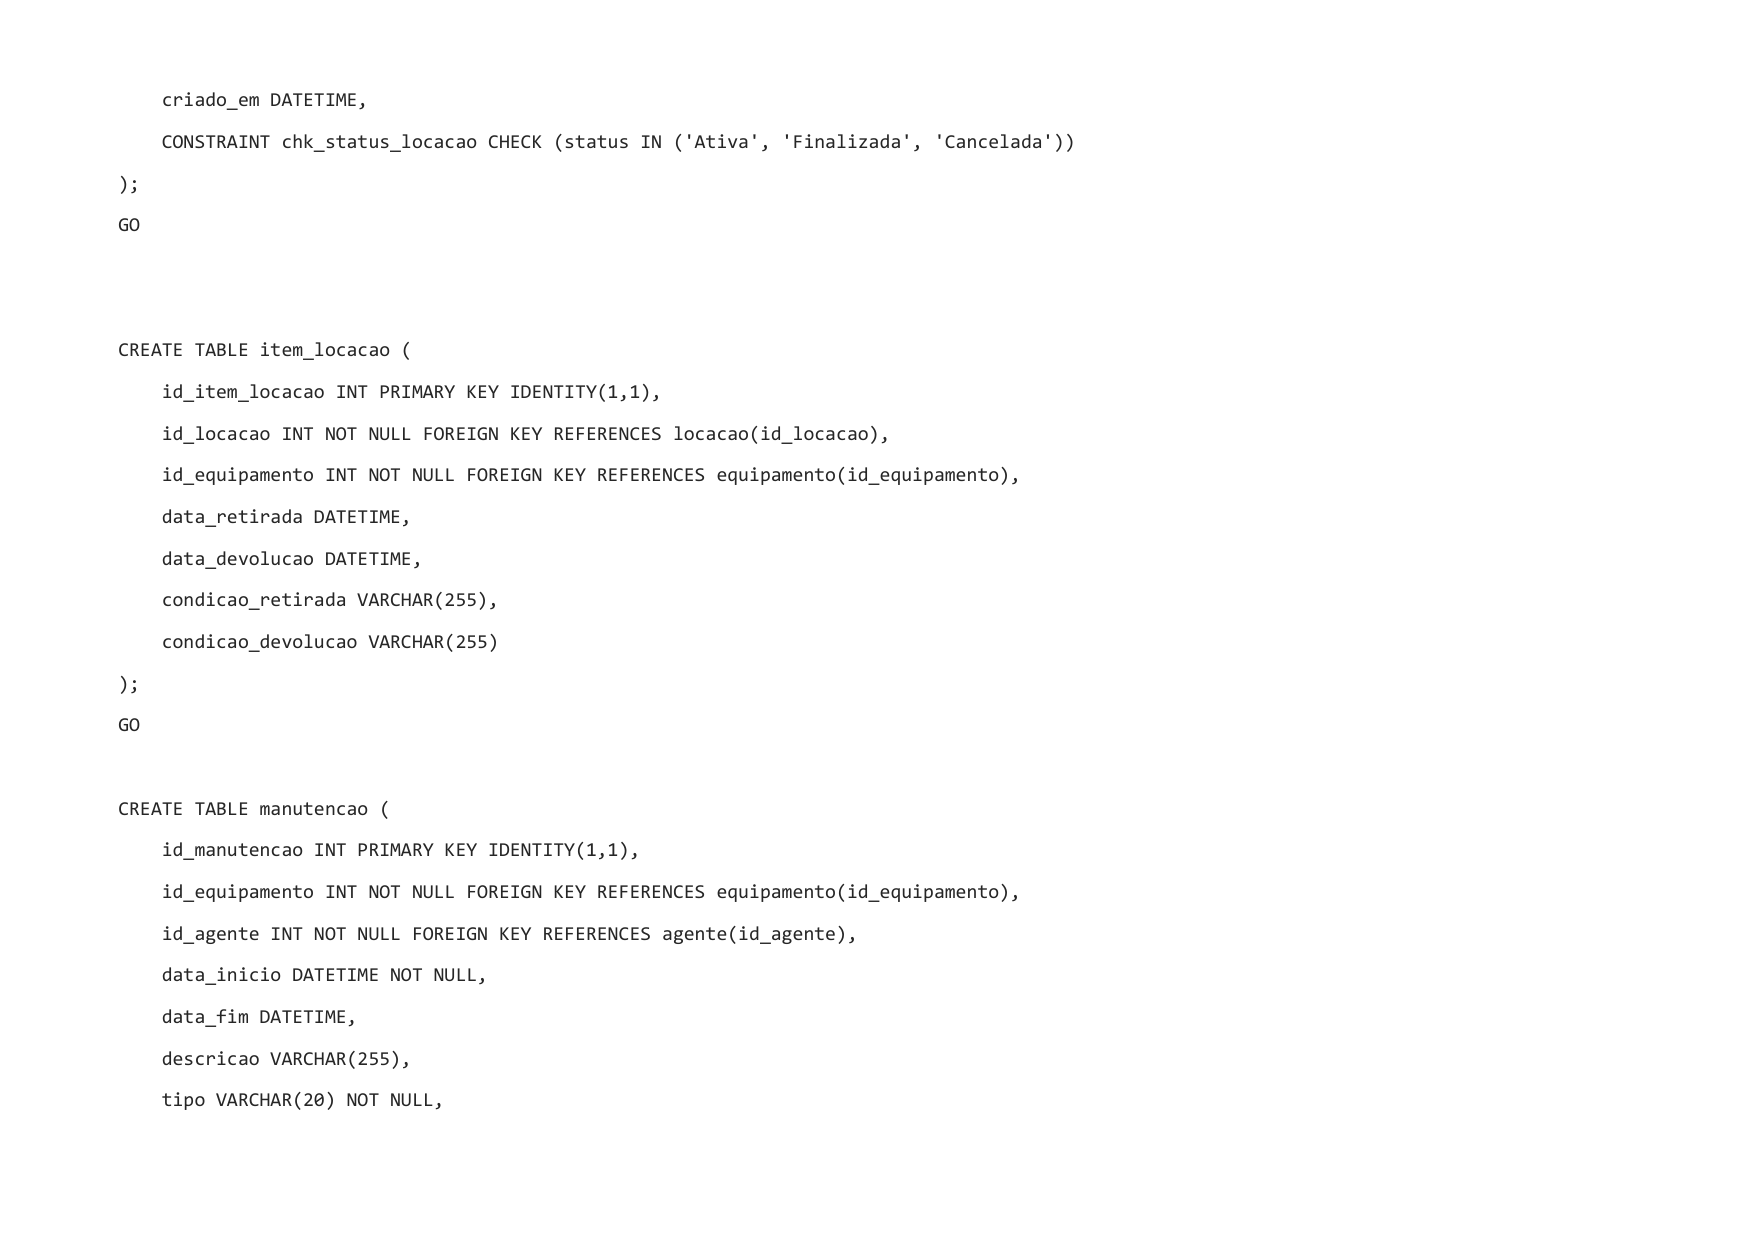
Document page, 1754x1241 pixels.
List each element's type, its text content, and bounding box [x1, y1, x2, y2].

text id_manutencao INT PRIMARY KEY IDENTITY(1,1), [118, 838, 1606, 862]
text GO [118, 713, 1606, 737]
text CREATE TABLE item_locacao ( [118, 338, 1606, 362]
text id_locacao INT NOT NULL FOREIGN KEY REFERENCES locacao(id_locacao), [118, 422, 1606, 445]
text ); [118, 672, 1606, 695]
text data_inicio DATETIME NOT NULL, [118, 963, 1606, 987]
text criado_em DATETIME, [118, 88, 1606, 112]
text ); [118, 172, 1606, 195]
text data_devolucao DATETIME, [118, 547, 1606, 570]
text id_item_locacao INT PRIMARY KEY IDENTITY(1,1), [118, 380, 1606, 403]
text tipo VARCHAR(20) NOT NULL, [118, 1088, 1606, 1112]
text GO [118, 213, 1606, 237]
text id_equipamento INT NOT NULL FOREIGN KEY REFERENCES equipamento(id_equipamento), [118, 463, 1606, 487]
text condicao_retirada VARCHAR(255), [118, 588, 1606, 612]
text CONSTRAINT chk_status_locacao CHECK (status IN ('Ativa', 'Finalizada', 'Cancelada')) [118, 130, 1606, 153]
text descricao VARCHAR(255), [118, 1047, 1606, 1070]
text CREATE TABLE manutencao ( [118, 797, 1606, 820]
text data_retirada DATETIME, [118, 505, 1606, 528]
text id_agente INT NOT NULL FOREIGN KEY REFERENCES agente(id_agente), [118, 922, 1606, 945]
text condicao_devolucao VARCHAR(255) [118, 630, 1606, 653]
text data_fim DATETIME, [118, 1005, 1606, 1028]
text id_equipamento INT NOT NULL FOREIGN KEY REFERENCES equipamento(id_equipamento), [118, 880, 1606, 903]
